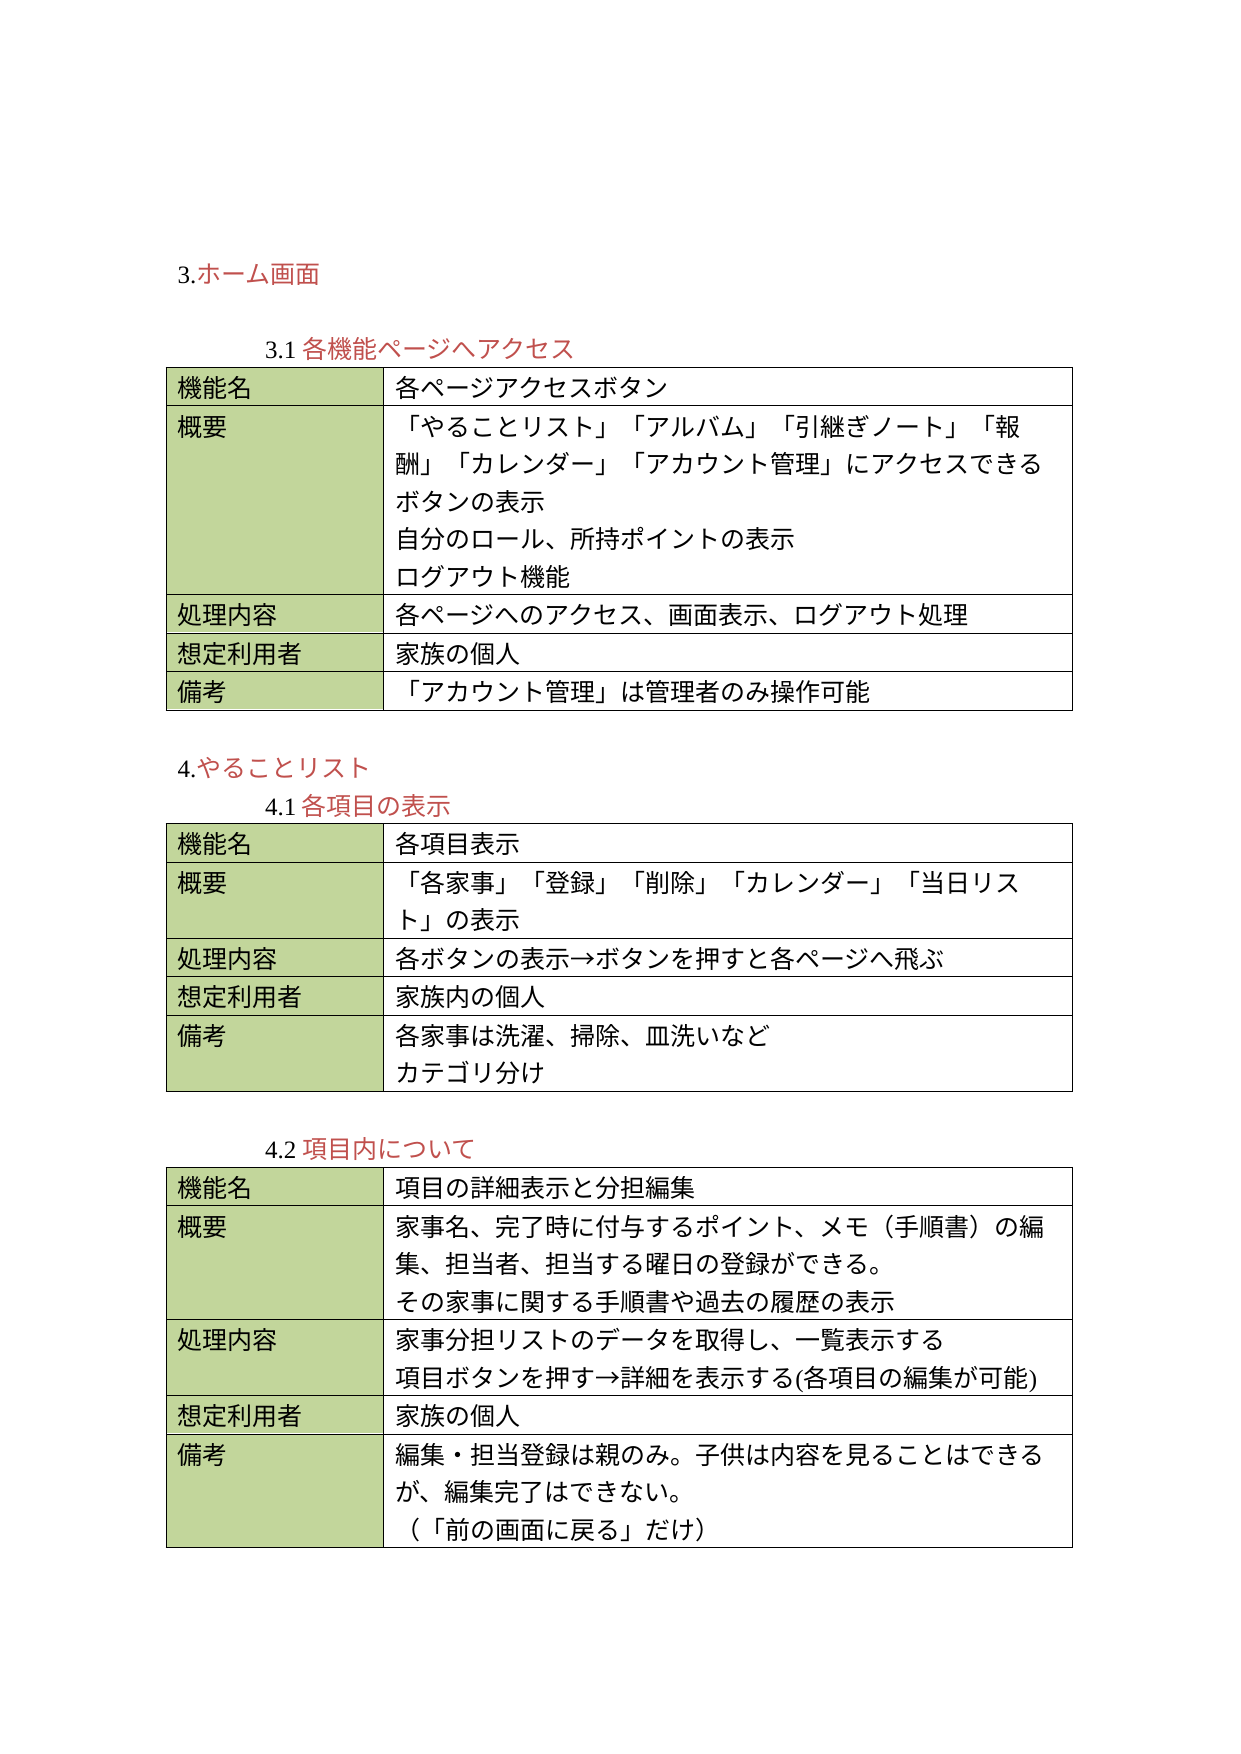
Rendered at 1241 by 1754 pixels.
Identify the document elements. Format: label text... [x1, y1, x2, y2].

table_header 機能名 [167, 368, 383, 405]
table_cell 家事名、完了時に付与するポイント、メモ（手順書）の編集、担当者、担当する曜日の登録ができる。 その家事に関する手順書や過去の履歴の表示 [384, 1206, 1072, 1319]
text 4.2 項目内について [177, 1129, 1063, 1167]
table_cell 各家事は洗濯、掃除、皿洗いなど カテゴリ分け [384, 1016, 1072, 1091]
table_header 各ページアクセスボタン [384, 368, 1072, 405]
table_cell 概要 [167, 406, 383, 594]
table_cell 処理内容 [167, 1320, 383, 1395]
table_cell 編集・担当登録は親のみ。子供は内容を見ることはできるが、編集完了はできない。 （「前の画面に戻る」だけ） [384, 1435, 1072, 1547]
text 4.1各項目の表示 [177, 786, 1063, 823]
table_cell 想定利用者 [167, 977, 383, 1015]
table_header 機能名 [167, 824, 383, 862]
table_cell 想定利用者 [167, 1396, 383, 1433]
table_header 各項目表示 [384, 824, 1072, 862]
table_cell 家族の個人 [384, 634, 1072, 671]
table_cell 処理内容 [167, 939, 383, 976]
table_cell 「アカウント管理」は管理者のみ操作可能 [384, 672, 1072, 709]
table_cell 家事分担リストのデータを取得し、一覧表示する 項目ボタンを押す→詳細を表示する(各項目の編集が可能) [384, 1320, 1072, 1395]
table_cell 処理内容 [167, 595, 383, 632]
text 4.やることリスト [177, 748, 1063, 786]
table_cell 概要 [167, 863, 383, 938]
table_header 機能名 [167, 1168, 383, 1205]
table_cell 備考 [167, 1435, 383, 1547]
table_cell 各ボタンの表示→ボタンを押すと各ページへ飛ぶ [384, 939, 1072, 976]
table_cell 備考 [167, 1016, 383, 1091]
table_cell 家族内の個人 [384, 977, 1072, 1015]
table_cell 概要 [167, 1206, 383, 1319]
text 3.1 各機能ページへアクセス [177, 329, 1063, 367]
table_cell 各ページへのアクセス、画面表示、ログアウト処理 [384, 595, 1072, 632]
table_header 項目の詳細表示と分担編集 [384, 1168, 1072, 1205]
text 3.ホーム画面 [177, 254, 1063, 292]
table_cell 想定利用者 [167, 634, 383, 671]
table_cell 「やることリスト」「アルバム」「引継ぎノート」「報酬」「カレンダー」「アカウント管理」にアクセスできるボタンの表示 自分のロール、所持ポイントの表示 ログアウト機能 [384, 406, 1072, 594]
table_cell 「各家事」「登録」「削除」「カレンダー」「当日リスト」の表示 [384, 863, 1072, 938]
table_cell 家族の個人 [384, 1396, 1072, 1433]
table_cell 備考 [167, 672, 383, 709]
